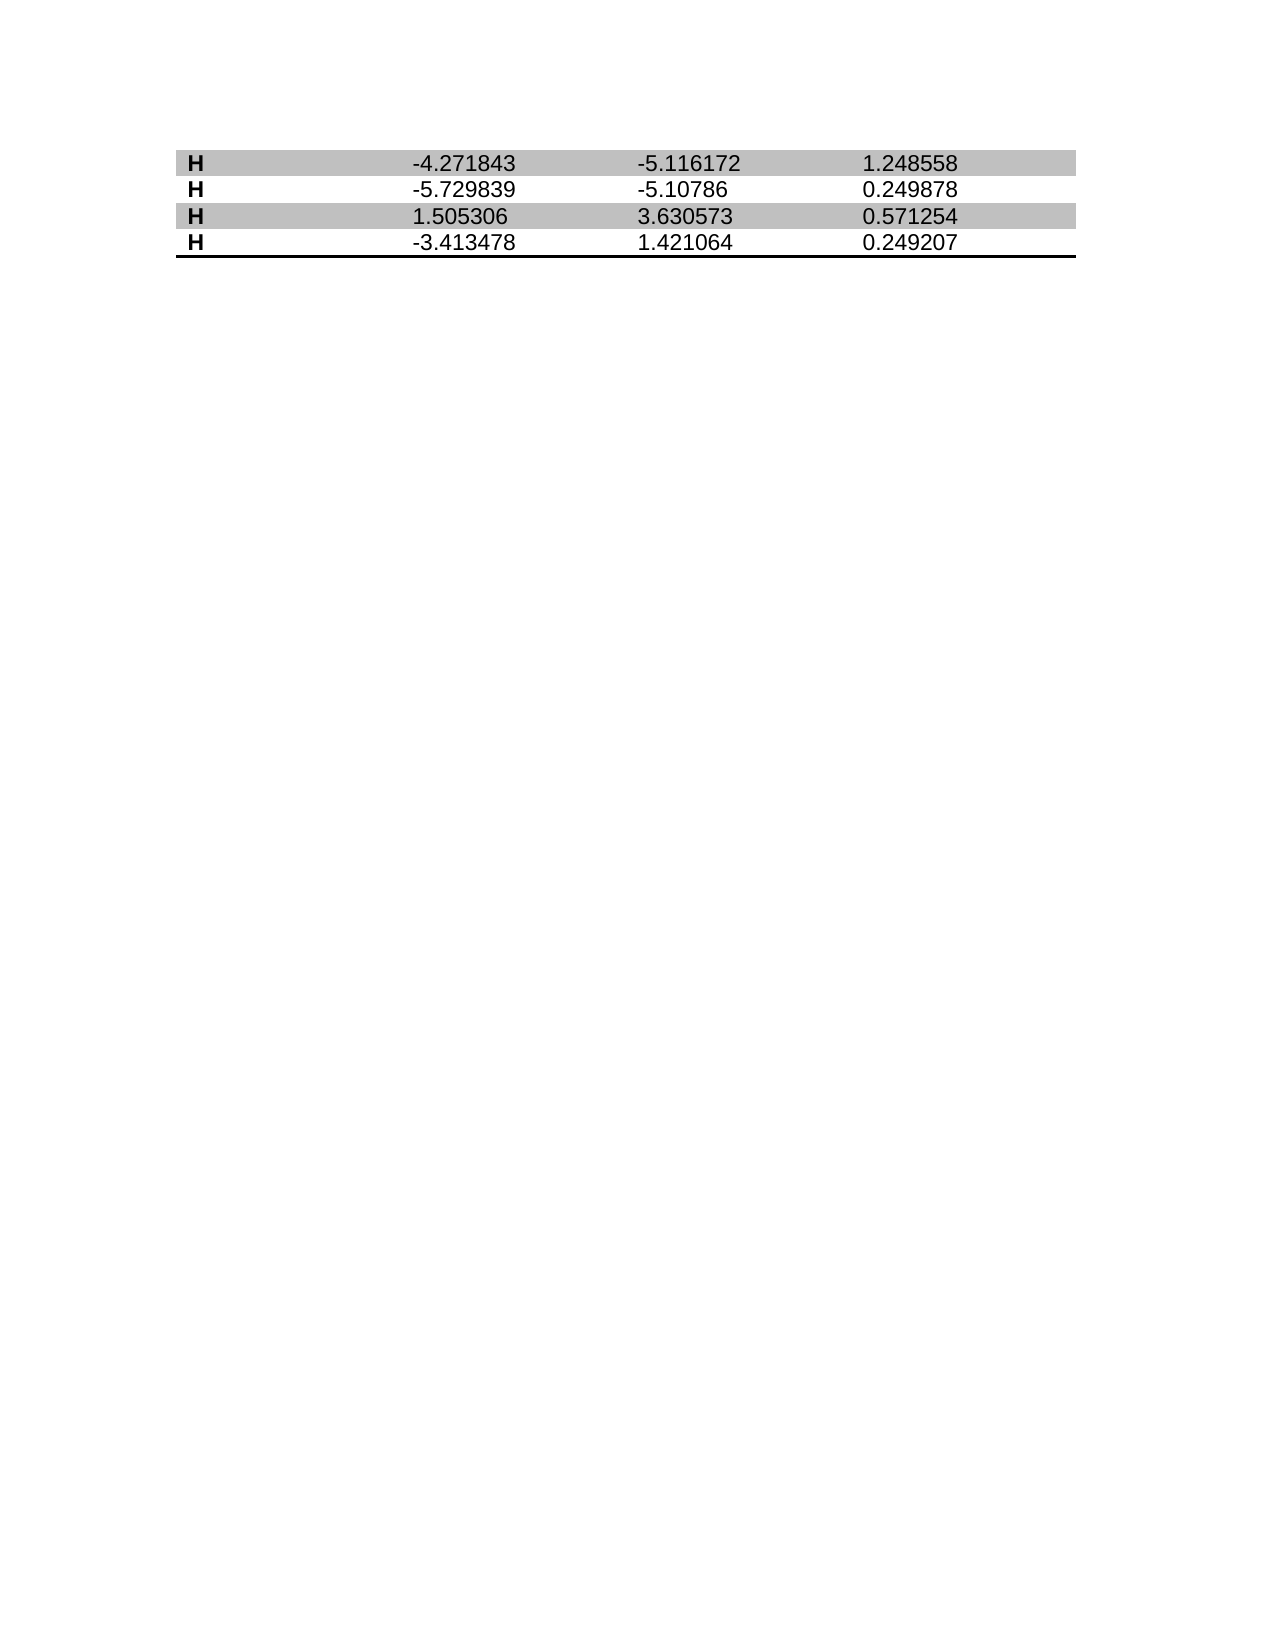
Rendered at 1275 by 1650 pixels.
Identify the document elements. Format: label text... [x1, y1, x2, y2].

table_cell 1.248558 [851, 150, 1076, 176]
table_cell 0.249878 [851, 176, 1076, 203]
table_cell -5.729839 [401, 176, 626, 203]
table_cell H [176, 150, 401, 176]
table_cell -3.413478 [401, 229, 626, 255]
table_cell -4.271843 [401, 150, 626, 176]
table_cell 1.421064 [626, 229, 851, 255]
table_cell -5.116172 [626, 150, 851, 176]
table_cell H [176, 203, 401, 229]
table_cell 1.505306 [401, 203, 626, 229]
table_cell 0.249207 [851, 229, 1076, 255]
table_cell H [176, 176, 401, 203]
table_cell -5.10786 [626, 176, 851, 203]
table_cell 3.630573 [626, 203, 851, 229]
table_cell H [176, 229, 401, 255]
table_cell 0.571254 [851, 203, 1076, 229]
